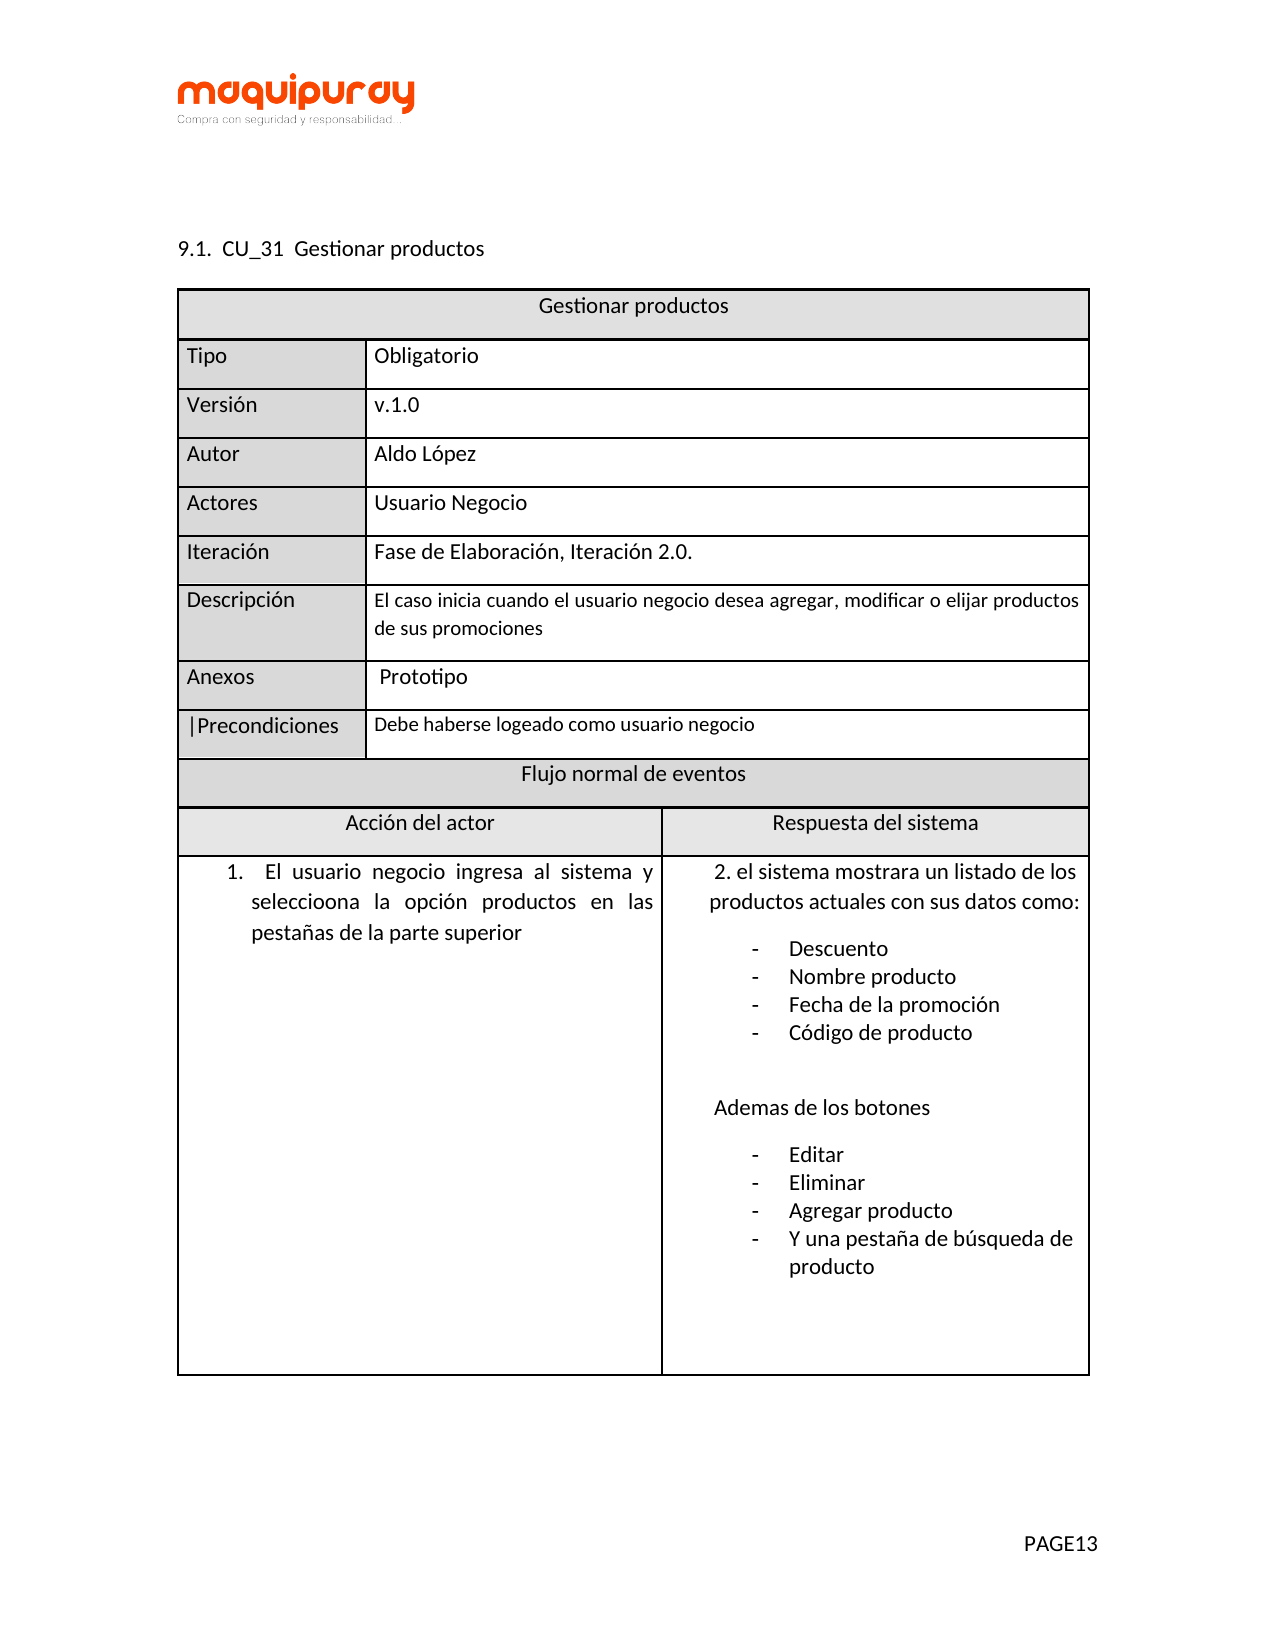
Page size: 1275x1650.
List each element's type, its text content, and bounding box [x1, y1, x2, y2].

table_cell Debe haberse logeado como usuario negocio [367, 711, 1088, 757]
table_cell [179, 857, 661, 1374]
table_cell [367, 439, 1088, 486]
table_cell [367, 390, 1088, 437]
picture [177, 73, 416, 126]
table_cell [179, 662, 365, 709]
table_cell [179, 341, 365, 388]
table_cell [179, 390, 365, 437]
table_cell [179, 439, 365, 486]
table_cell [367, 537, 1088, 583]
table_cell [179, 809, 661, 855]
table_cell [179, 488, 365, 535]
table_cell [367, 341, 1088, 388]
table_cell [663, 809, 1088, 855]
table_cell | [179, 711, 365, 757]
table_cell [179, 537, 365, 583]
table_cell [367, 488, 1088, 535]
table_cell [663, 857, 1088, 1374]
table_cell [179, 760, 1088, 806]
table_header [179, 291, 1088, 338]
table_cell El caso inicia cuando el usuario negocio desea agregar, modificar o elijar productos de sus promociones [367, 586, 1088, 660]
table_cell [179, 586, 365, 660]
table_cell [367, 662, 1088, 709]
